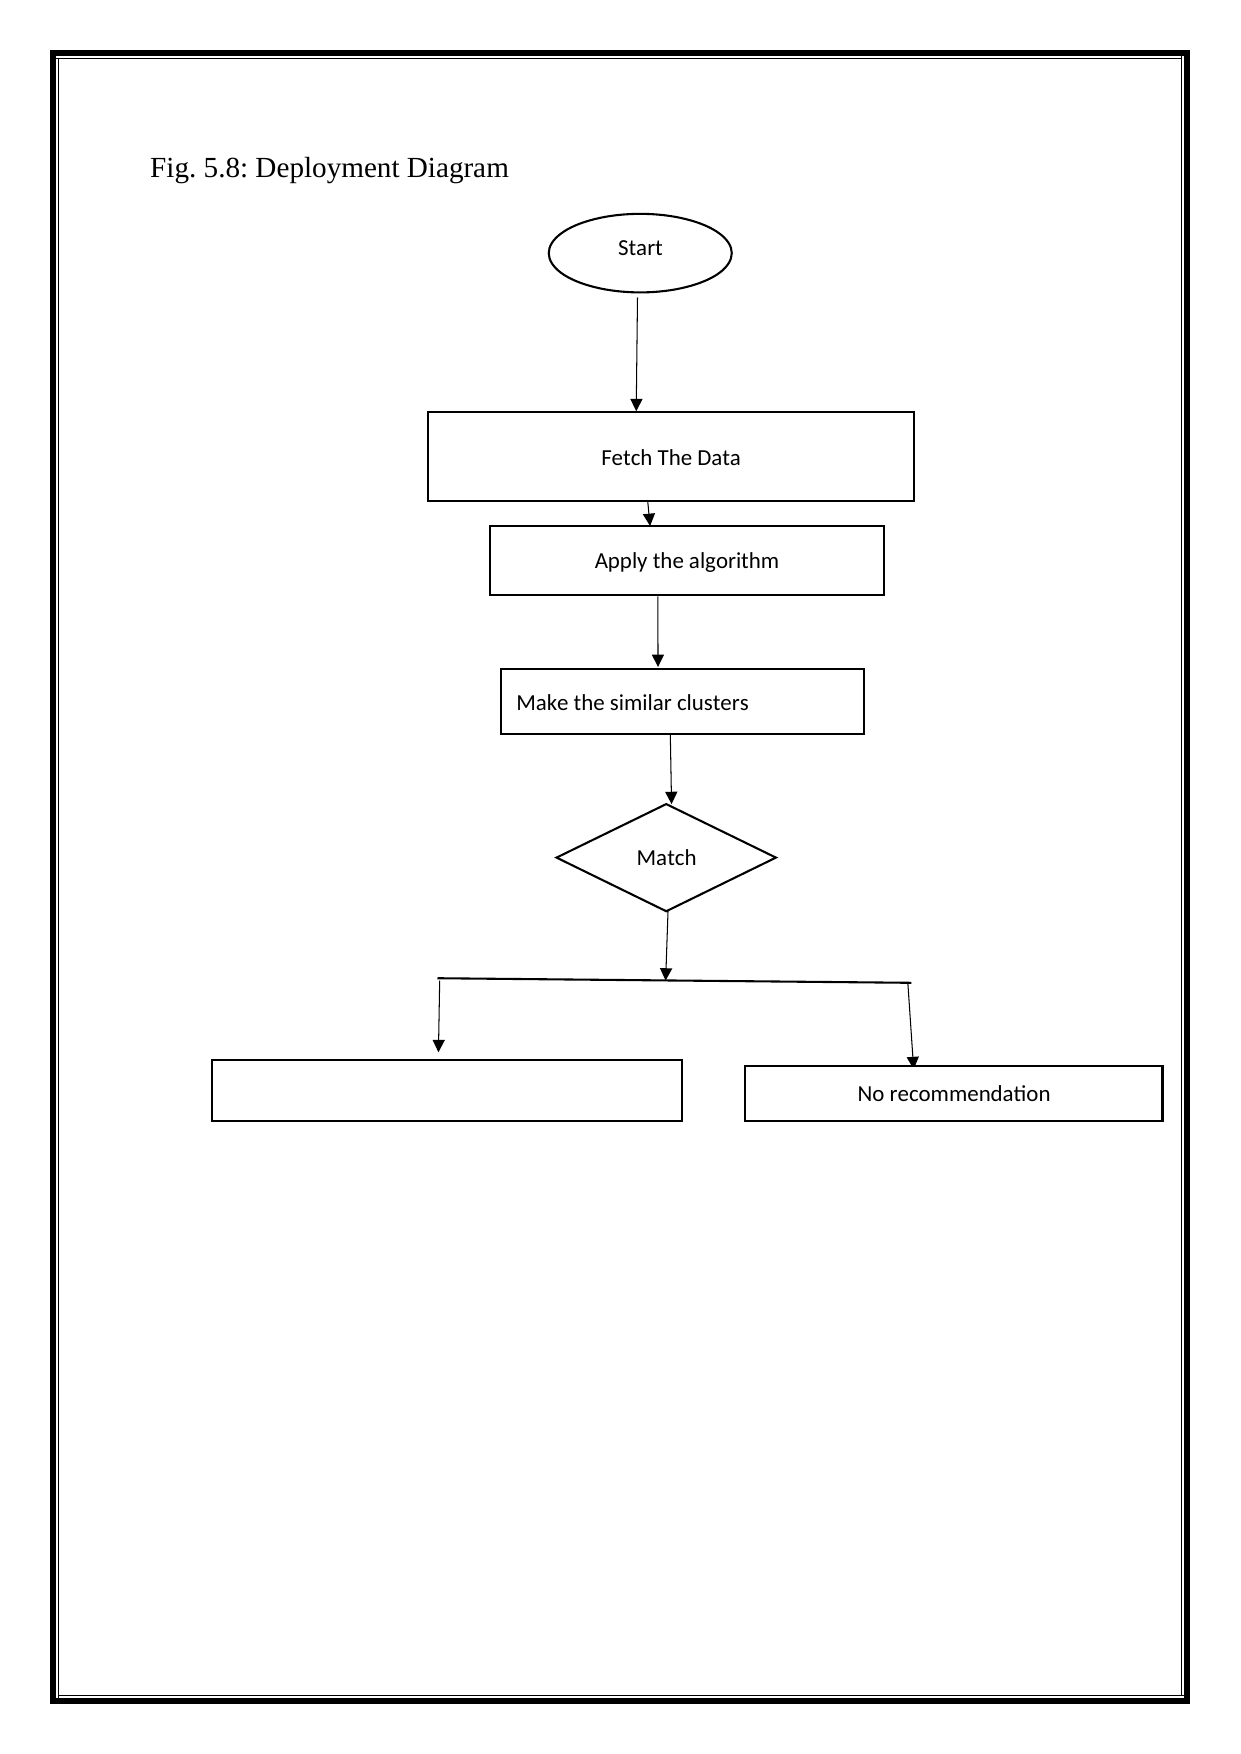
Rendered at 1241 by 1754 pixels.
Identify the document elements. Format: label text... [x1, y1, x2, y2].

text Fig. 5.8: Deployment Diagram [150, 150, 1090, 183]
